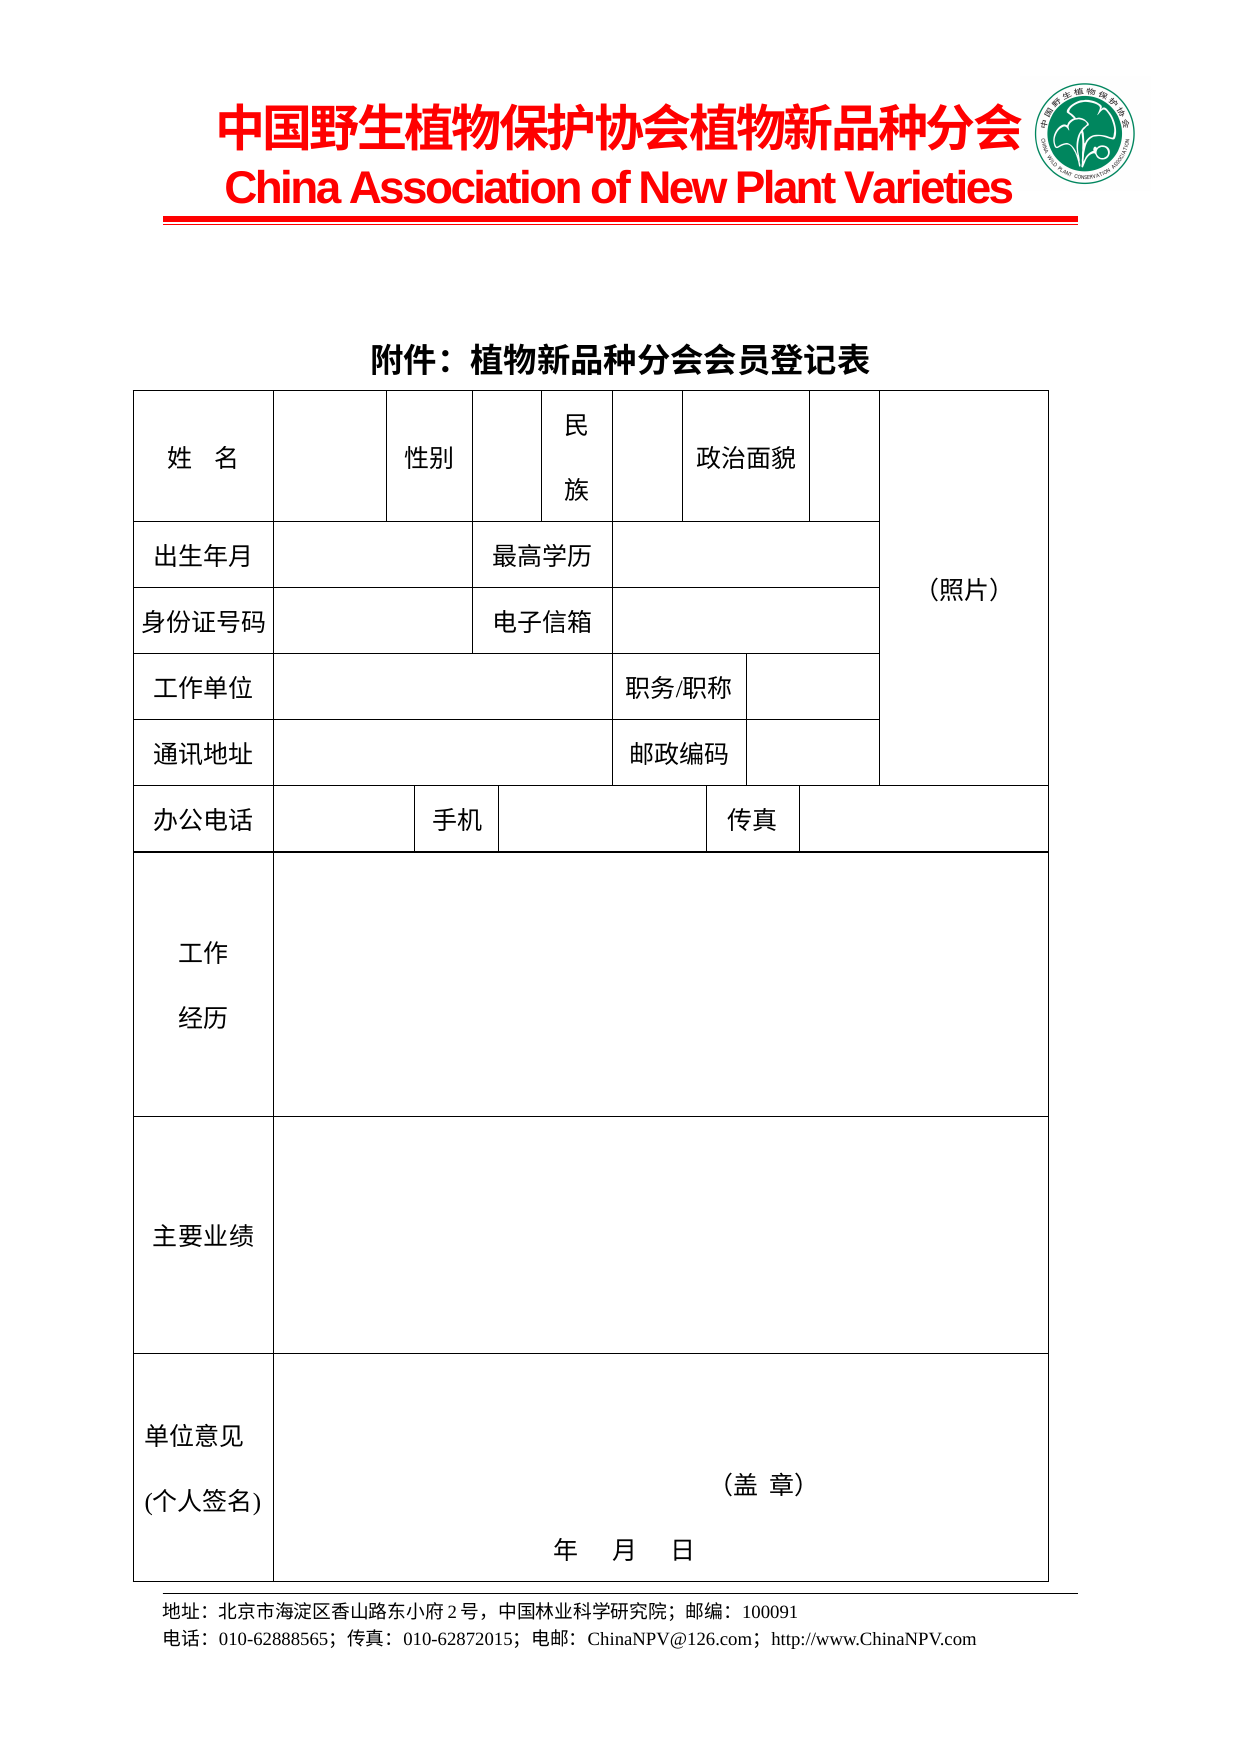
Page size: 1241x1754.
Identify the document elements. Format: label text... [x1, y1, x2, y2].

table_header 民族 [542, 391, 612, 521]
table_cell 工作单位 [134, 654, 273, 719]
table_header （照片） [880, 391, 1048, 785]
table_cell [499, 786, 706, 851]
table_cell [274, 522, 472, 587]
table_cell 单位意见 (个人签名) [134, 1354, 273, 1581]
table_cell [274, 588, 472, 653]
table_cell [613, 588, 879, 653]
table_cell 办公电话 [134, 786, 273, 851]
table_header [810, 391, 879, 521]
table_cell （盖 章） 年 月 日 [274, 1354, 1048, 1581]
table_header [274, 391, 386, 521]
table_header 姓 名 [134, 391, 273, 521]
table_cell [274, 1117, 1048, 1352]
table_cell [274, 654, 612, 719]
table_cell [747, 654, 879, 719]
table_cell 身份证号码 [134, 588, 273, 653]
table_cell 电子信箱 [473, 588, 612, 653]
picture [1020, 76, 1152, 191]
text 附件：植物新品种分会会员登记表 [162, 325, 1078, 390]
table_cell [274, 720, 612, 785]
table_cell 工作 经历 [134, 853, 273, 1116]
table_cell [613, 522, 879, 587]
table_cell [800, 786, 1048, 851]
table_header [613, 391, 682, 521]
table_cell 出生年月 [134, 522, 273, 587]
table_header 性别 [387, 391, 472, 521]
table_cell [274, 786, 414, 851]
table_cell [747, 720, 879, 785]
table_cell 主要业绩 [134, 1117, 273, 1352]
table_cell 邮政编码 [613, 720, 746, 785]
table_cell 传真 [707, 786, 799, 851]
table_cell 最高学历 [473, 522, 612, 587]
table_cell 通讯地址 [134, 720, 273, 785]
table_header [473, 391, 541, 521]
table_cell 手机 [415, 786, 498, 851]
table_cell 职务/职称 [613, 654, 746, 719]
table_cell [274, 853, 1048, 1116]
table_header 政治面貌 [683, 391, 809, 521]
